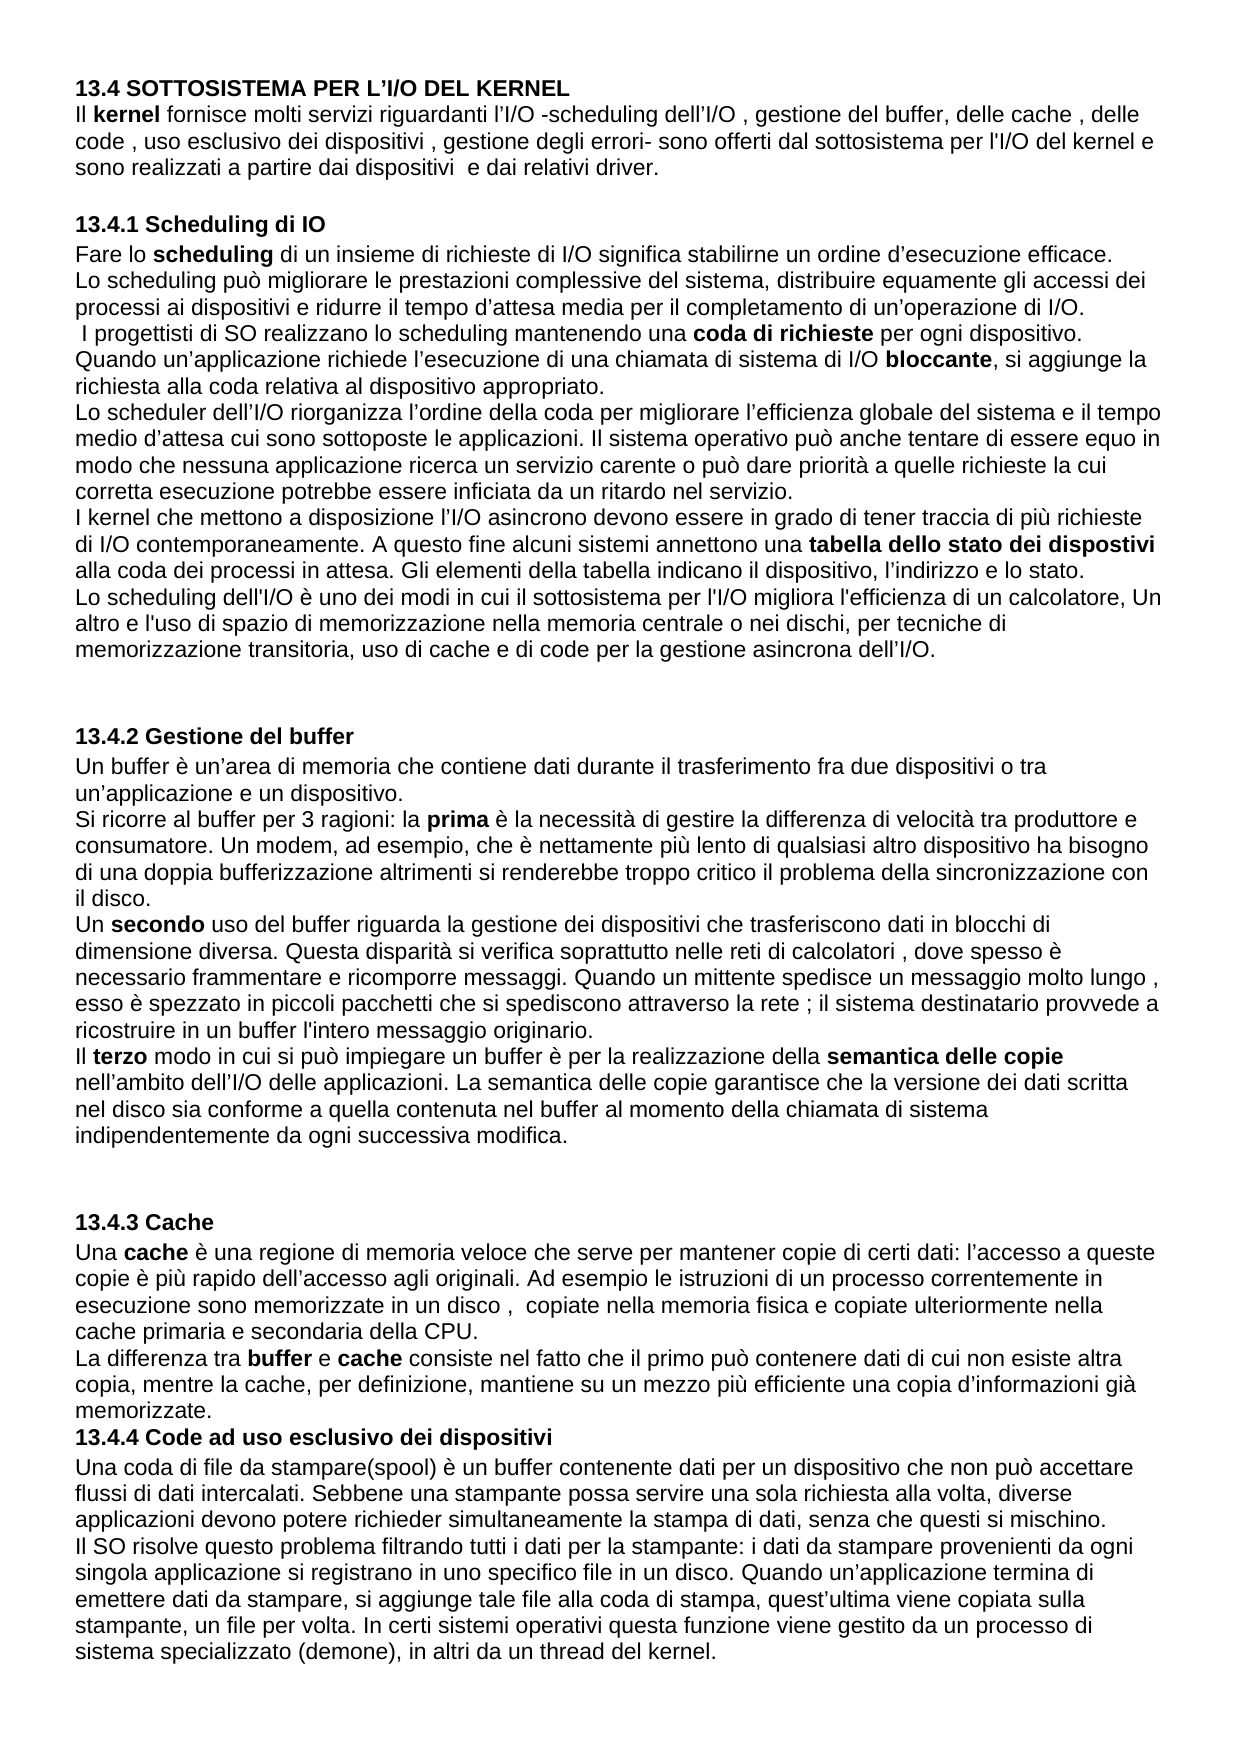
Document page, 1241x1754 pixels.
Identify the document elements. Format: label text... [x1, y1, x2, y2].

text Il kernel fornisce molti servizi riguardanti l’I/O -scheduling dell’I/O , gestione del buffer, delle cache , delle code , uso esclusivo dei dispositivi , gestione degli errori- sono offerti dal sottosistema per l'I/O del kernel e sono realizzati a partire dai dispositivi e dai relativi driver. [75, 101, 1165, 180]
text Una cache è una regione di memoria veloce che serve per mantener copie di certi dati: l’accesso a queste copie è più rapido dell’accesso agli originali. Ad esempio le istruzioni di un processo correntemente in esecuzione sono memorizzate in un disco , copiate nella memoria fisica e copiate ulteriormente nella cache primaria e secondaria della CPU. [75, 1239, 1165, 1344]
text Lo scheduling dell'I/O è uno dei modi in cui il sottosistema per l'I/O migliora l'efficienza di un calcolatore, Un altro e l'uso di spazio di memorizzazione nella memoria centrale o nei dischi, per tecniche di memorizzazione transitoria, uso di cache e di code per la gestione asincrona dell’I/O. [75, 583, 1165, 662]
subtitle 13.4.3 Cache [75, 1209, 1165, 1235]
text Il terzo modo in cui si può impiegare un buffer è per la realizzazione della semantica delle copie nell’ambito dell’I/O delle applicazioni. La semantica delle copie garantisce che la versione dei dati scritta nel disco sia conforme a quella contenuta nel buffer al momento della chiamata di sistema indipendentemente da ogni successiva modifica. [75, 1043, 1165, 1148]
text Lo scheduler dell’I/O riorganizza l’ordine della coda per migliorare l’efficienza globale del sistema e il tempo medio d’attesa cui sono sottoposte le applicazioni. Il sistema operativo può anche tentare di essere equo in modo che nessuna applicazione ricerca un servizio carente o può dare priorità a quelle richieste la cui corretta esecuzione potrebbe essere inficiata da un ritardo nel servizio. [75, 399, 1165, 504]
text La differenza tra buffer e cache consiste nel fatto che il primo può contenere dati di cui non esiste altra copia, mentre la cache, per definizione, mantiene su un mezzo più efficiente una copia d’informazioni già memorizzate. [75, 1344, 1165, 1423]
text Quando un’applicazione richiede l’esecuzione di una chiamata di sistema di I/O bloccante, si aggiunge la richiesta alla coda relativa al dispositivo appropriato. [75, 346, 1165, 399]
text I kernel che mettono a disposizione l’I/O asincrono devono essere in grado di tener traccia di più richieste di I/O contemporaneamente. A questo fine alcuni sistemi annettono una tabella dello stato dei dispostivi alla coda dei processi in attesa. Gli elementi della tabella indicano il dispositivo, l’indirizzo e lo stato. [75, 504, 1165, 583]
subtitle 13.4.2 Gestione del buffer [75, 723, 1165, 749]
subtitle 13.4.1 Scheduling di IO [75, 211, 1165, 237]
text Una coda di file da stampare(spool) è un buffer contenente dati per un dispositivo che non può accettare flussi di dati intercalati. Sebbene una stampante possa servire una sola richiesta alla volta, diverse applicazioni devono potere richieder simultaneamente la stampa di dati, senza che questi si mischino. [75, 1454, 1165, 1533]
text Lo scheduling può migliorare le prestazioni complessive del sistema, distribuire equamente gli accessi dei processi ai dispositivi e ridurre il tempo d’attesa media per il completamento di un’operazione di I/O. [75, 267, 1165, 320]
text Un buffer è un’area di memoria che contiene dati durante il trasferimento fra due dispositivi o tra un’applicazione e un dispositivo. [75, 753, 1165, 806]
text Un secondo uso del buffer riguarda la gestione dei dispositivi che trasferiscono dati in blocchi di dimensione diversa. Questa disparità si verifica soprattutto nelle reti di calcolatori , dove spesso è necessario frammentare e ricomporre messaggi. Quando un mittente spedisce un messaggio molto lungo , esso è spezzato in piccoli pacchetti che si spediscono attraverso la rete ; il sistema destinatario provvede a ricostruire in un buffer l'intero messaggio originario. [75, 911, 1165, 1043]
text Fare lo scheduling di un insieme di richieste di I/O significa stabilirne un ordine d’esecuzione efficace. [75, 241, 1165, 267]
text 13.4 SOTTOSISTEMA PER L’I/O DEL KERNEL [75, 75, 1165, 101]
text I progettisti di SO realizzano lo scheduling mantenendo una coda di richieste per ogni dispositivo. [75, 320, 1165, 346]
text Si ricorre al buffer per 3 ragioni: la prima è la necessità di gestire la differenza di velocità tra produttore e consumatore. Un modem, ad esempio, che è nettamente più lento di qualsiasi altro dispositivo ha bisogno di una doppia bufferizzazione altrimenti si renderebbe troppo critico il problema della sincronizzazione con il disco. [75, 806, 1165, 911]
text Il SO risolve questo problema filtrando tutti i dati per la stampante: i dati da stampare provenienti da ogni singola applicazione si registrano in uno specifico file in un disco. Quando un’applicazione termina di emettere dati da stampare, si aggiunge tale file alla coda di stampa, quest’ultima viene copiata sulla stampante, un file per volta. In certi sistemi operativi questa funzione viene gestito da un processo di sistema specializzato (demone), in altri da un thread del kernel. [75, 1533, 1165, 1664]
subtitle 13.4.4 Code ad uso esclusivo dei dispositivi [75, 1423, 1165, 1450]
